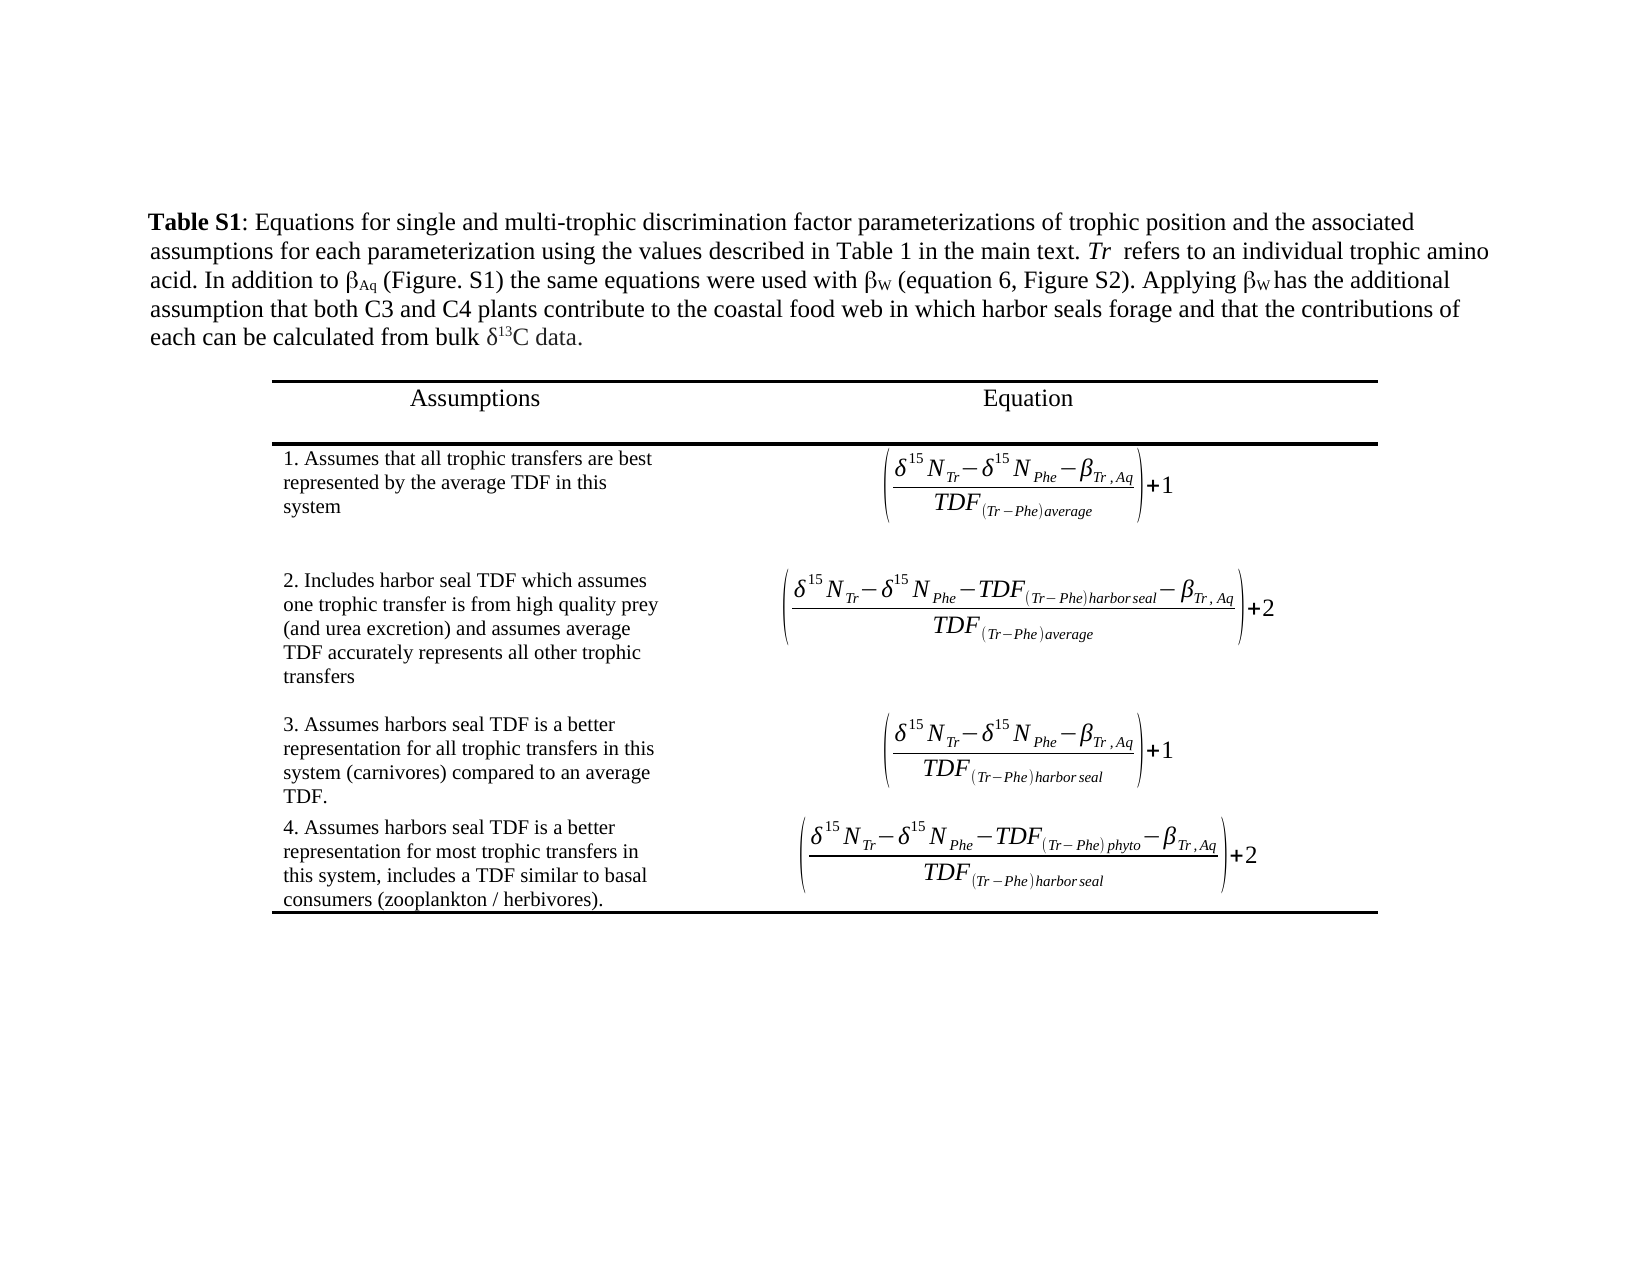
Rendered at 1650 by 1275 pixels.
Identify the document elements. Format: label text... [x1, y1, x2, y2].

text Table S1: Equations for single and multi-trophic discrimination factor parameterizations of trophic position and the associated assumptions for each parameterization using the values described in Table 1 in the main text. Tr refers to an individual trophic amino acid. In addition to Aq (Figure. S1) the same equations were used with W (equation 6, Figure S2). Applying W has the additional assumption that both C3 and C4 plants contribute to the coastal food web in which harbor seals forage and that the contributions of each can be calculated from bulk δ13C data. [148, 207, 1500, 351]
table_cell [678, 815, 1378, 911]
table_header Assumptions [272, 383, 678, 442]
table_header Equation [678, 383, 1378, 442]
table_cell 4. Assumes harbors seal TDF is a better representation for most trophic transfers in this system, includes a TDF similar to basal consumers (zooplankton / herbivores). [272, 815, 678, 911]
table_cell 2. Includes harbor seal TDF which assumes one trophic transfer is from high quality prey (and urea excretion) and assumes average TDF accurately represents all other trophic transfers [272, 567, 678, 712]
table_cell [678, 712, 1378, 814]
table_cell [678, 567, 1378, 712]
table_cell 3. Assumes harbors seal TDF is a better representation for all trophic transfers in this system (carnivores) compared to an average TDF. [272, 712, 678, 814]
table_cell [678, 446, 1378, 567]
table_cell 1. Assumes that all trophic transfers are best represented by the average TDF in this system [272, 446, 678, 567]
